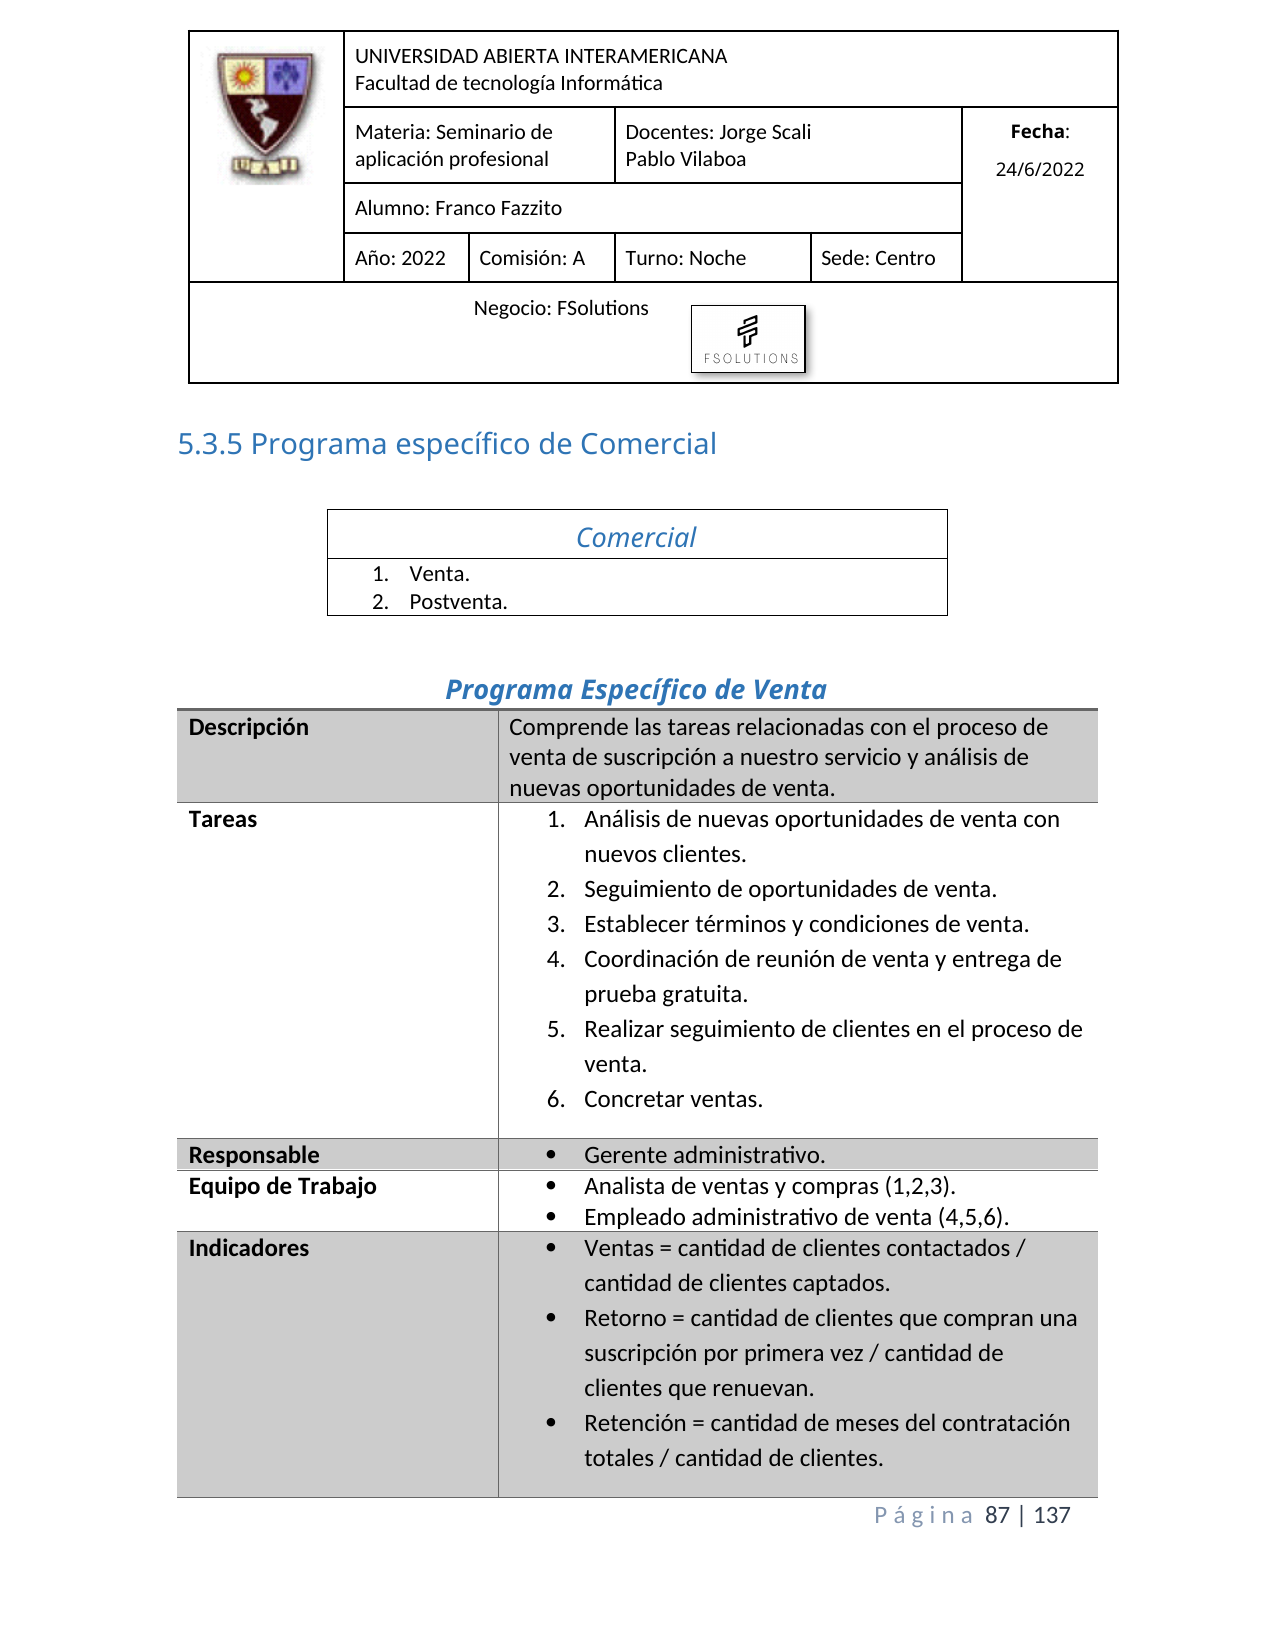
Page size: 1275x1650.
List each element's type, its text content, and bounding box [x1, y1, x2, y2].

table_cell Venta. Postventa. [328, 559, 947, 615]
table_cell Comprende las tareas relacionadas con el proceso de venta de suscripción a nuestro servicio y análisis de nuevas oportunidades de venta. [499, 711, 1098, 802]
table_cell Equipo de Trabajo [177, 1171, 498, 1231]
picture [692, 306, 804, 372]
table_cell Indicadores [177, 1232, 498, 1497]
subtitle 5.3.5 Programa específico de Comercial [177, 423, 1098, 463]
table_cell Gerente administrativo. [499, 1139, 1098, 1169]
table_cell Analista de ventas y compras (1,2,3). Empleado administrativo de venta (4,5,6). [499, 1171, 1098, 1231]
table_cell Análisis de nuevas oportunidades de venta con nuevos clientes. Seguimiento de oportunidades de venta. Establecer términos y condiciones de venta. Coordinación de reunión de venta y entrega de prueba gratuita. Realizar seguimiento de clientes en el proceso de venta. Concretar ventas. [499, 803, 1098, 1138]
picture [198, 42, 332, 192]
table_header Comercial [328, 510, 947, 558]
table_cell Ventas = cantidad de clientes contactados / cantidad de clientes captados. Retorno = cantidad de clientes que compran una suscripción por primera vez / cantidad de clientes que renuevan. Retención = cantidad de meses del contratación totales / cantidad de clientes. [499, 1232, 1098, 1497]
table_cell Responsable [177, 1139, 498, 1169]
table_header Programa Específico de Venta [177, 662, 1098, 707]
table_cell Descripción [177, 711, 498, 802]
table_cell Tareas [177, 803, 498, 1138]
